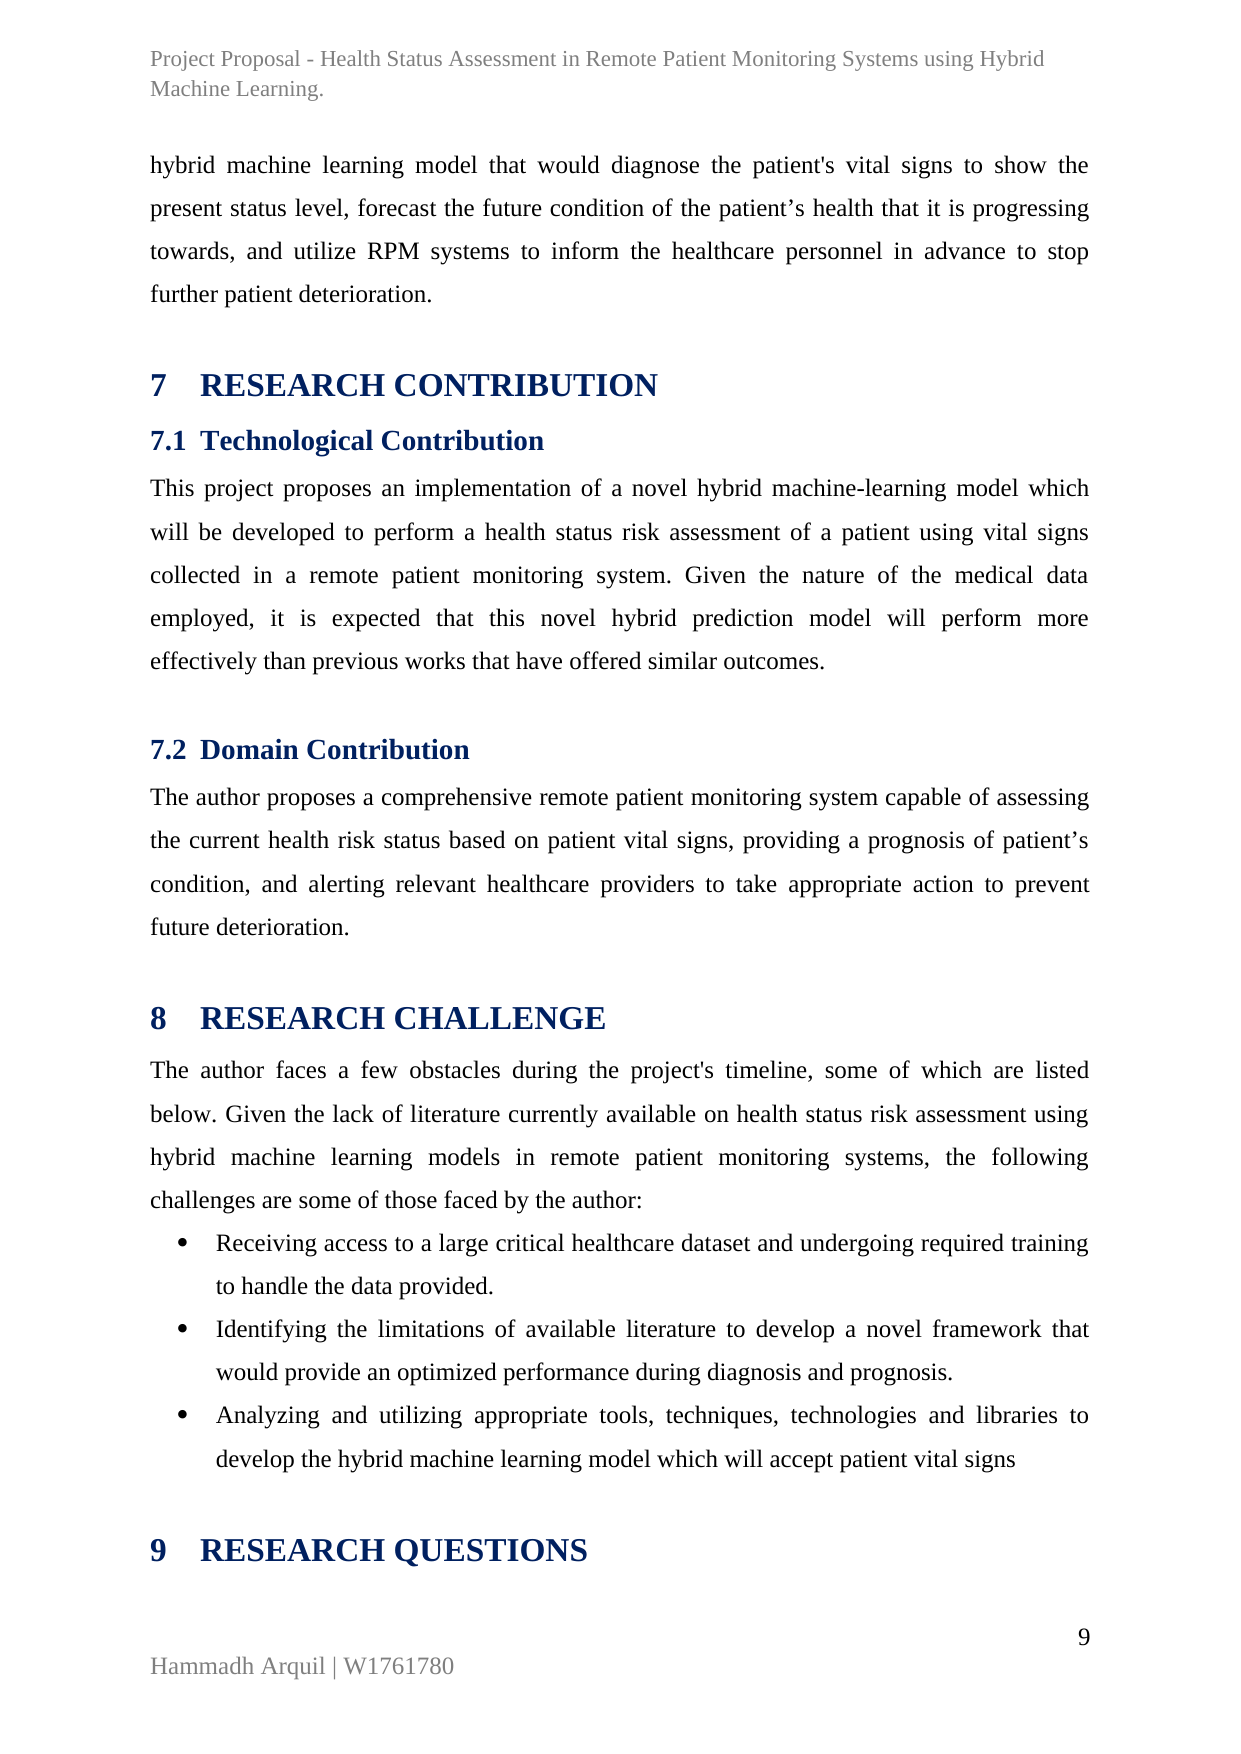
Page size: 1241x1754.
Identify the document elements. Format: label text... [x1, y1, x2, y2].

subtitle Technological Contribution [150, 423, 1090, 457]
subtitle RESEARCH QUESTIONS [150, 1530, 1090, 1568]
list Receiving access to a large critical healthcare dataset and undergoing required training to handle the data provided. [178, 1228, 1090, 1300]
text The author proposes a comprehensive remote patient monitoring system capable of assessing the current health risk status based on patient vital signs, providing a prognosis of patient’s condition, and alerting relevant healthcare providers to take appropriate action to prevent future deterioration. [150, 782, 1090, 941]
text The author faces a few obstacles during the project's timeline, some of which are listed below. Given the lack of literature currently available on health status risk assessment using hybrid machine learning models in remote patient monitoring systems, the following challenges are some of those faced by the author: [150, 1056, 1090, 1214]
list Identifying the limitations of available literature to develop a novel framework that would provide an optimized performance during diagnosis and prognosis. [178, 1314, 1090, 1386]
list Analyzing and utilizing appropriate tools, techniques, technologies and libraries to develop the hybrid machine learning model which will accept patient vital signs [178, 1401, 1090, 1472]
subtitle RESEARCH CONTRIBUTION [150, 366, 1090, 404]
subtitle RESEARCH CHALLENGE [150, 998, 1090, 1036]
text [150, 150, 1090, 308]
text This project proposes an implementation of a novel hybrid machine-learning model which will be developed to perform a health status risk assessment of a patient using vital signs collected in a remote patient monitoring system. Given the nature of the medical data employed, it is expected that this novel hybrid prediction model will perform more effectively than previous works that have offered similar outcomes. [150, 473, 1090, 675]
subtitle Domain Contribution [150, 732, 1090, 766]
